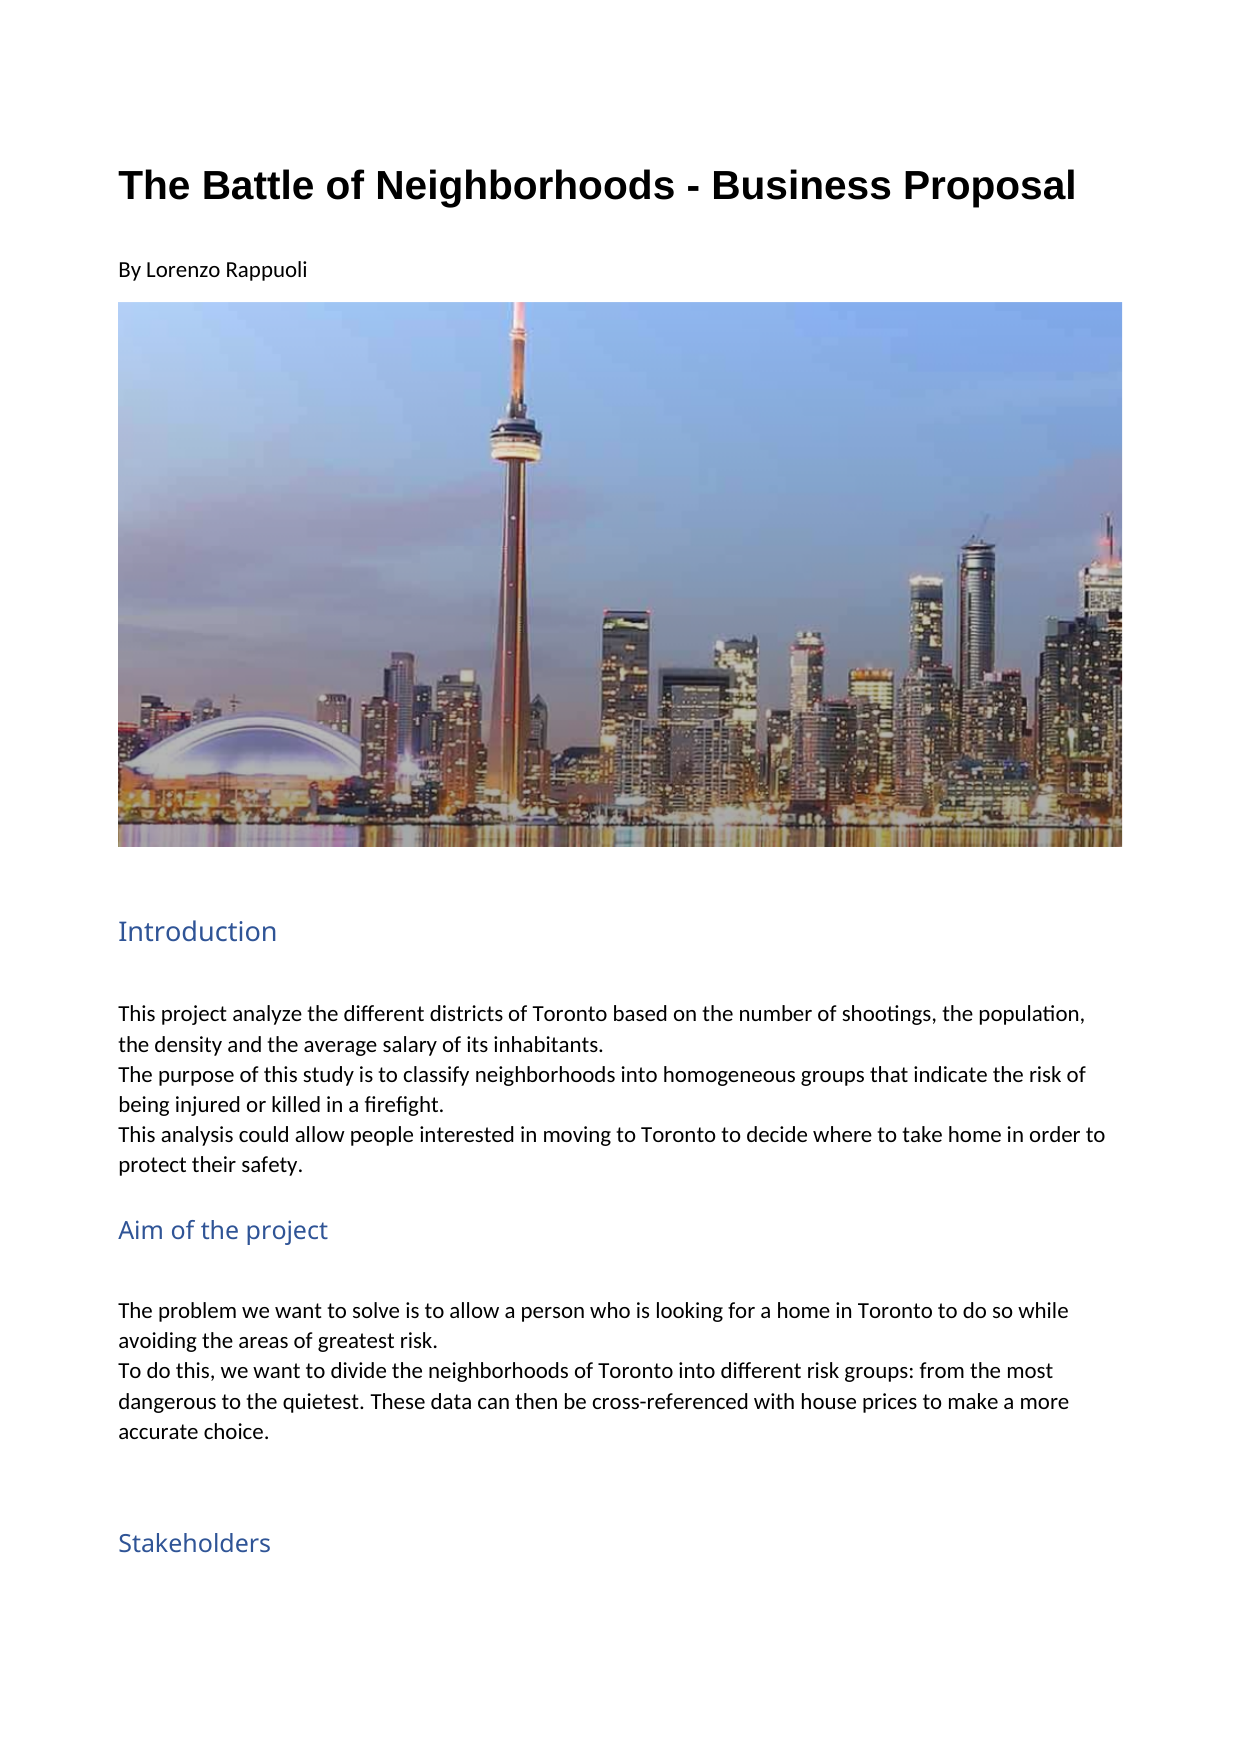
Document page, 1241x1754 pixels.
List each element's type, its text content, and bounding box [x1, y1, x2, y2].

picture [118, 301, 1123, 847]
subtitle Aim of the project [118, 1212, 1122, 1247]
text This project analyze the different districts of Toronto based on the number of shootings, the population, the density and the average salary of its inhabitants. The purpose of this study is to classify neighborhoods into homogeneous groups that indicate the risk of being injured or killed in a firefight. This analysis could allow people interested in moving to Toronto to decide where to take home in order to protect their safety. [118, 999, 1122, 1178]
text The problem we want to solve is to allow a person who is looking for a home in Toronto to do so while avoiding the areas of greatest risk. To do this, we want to divide the neighborhoods of Toronto into different risk groups: from the most dangerous to the quietest. These data can then be cross-referenced with house prices to make a more accurate choice. [118, 1296, 1122, 1445]
text The Battle of Neighborhoods - Business Proposal [118, 161, 1122, 208]
text By Lorenzo Rappuoli [118, 255, 1122, 283]
subtitle Stakeholders [118, 1526, 1122, 1560]
subtitle Introduction [118, 913, 1122, 950]
